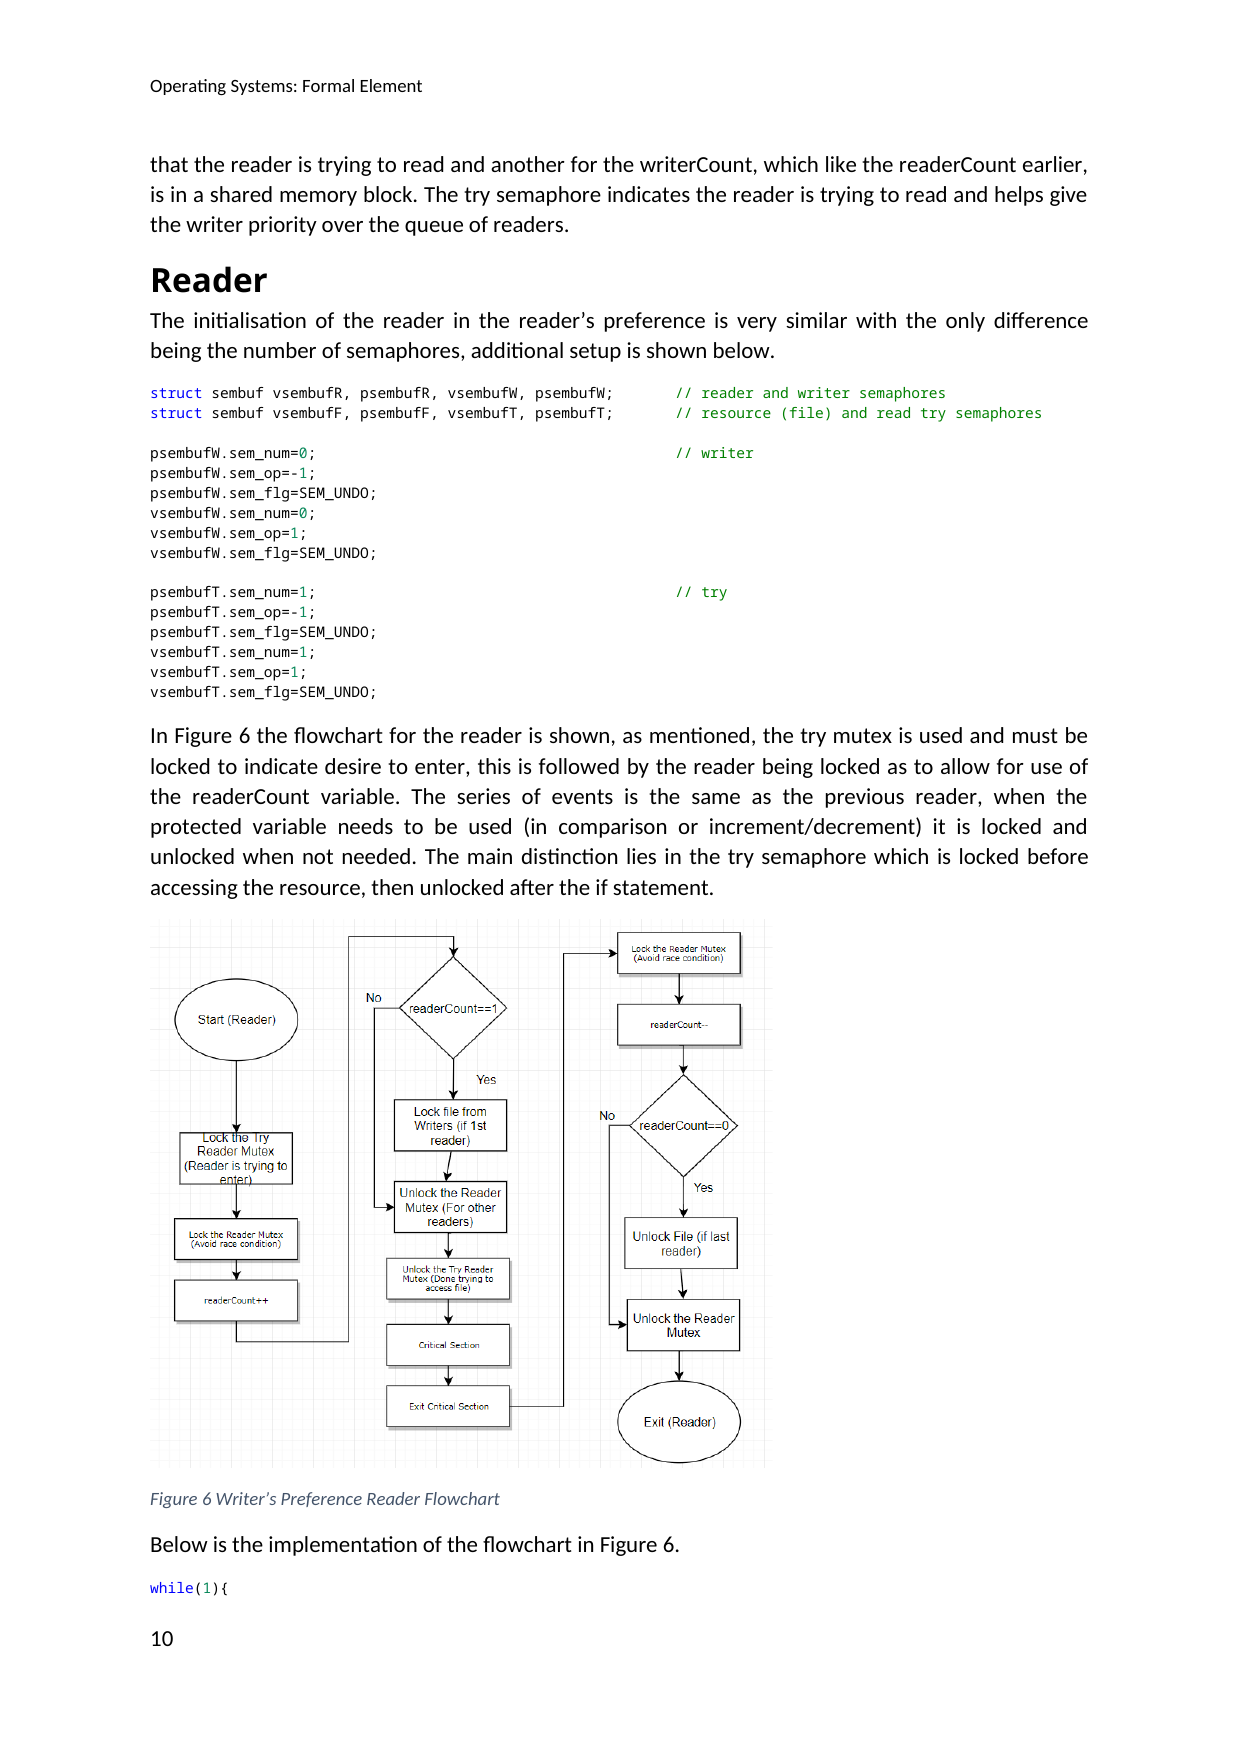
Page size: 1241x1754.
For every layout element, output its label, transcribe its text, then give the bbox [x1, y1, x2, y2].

text struct sembuf vsembufF, psembufF, vsembufT, psembufT; // resource (file) and read try semaphores [150, 403, 1090, 423]
text vsembufT.sem_op=1; [150, 662, 1090, 682]
subtitle Reader [150, 257, 1090, 303]
text psembufT.sem_flg=SEM_UNDO; [150, 622, 1090, 642]
text while(1){ [150, 1577, 1090, 1597]
text psembufT.sem_op=-1; [150, 602, 1090, 622]
text psembufW.sem_num=0; // writer [150, 443, 1090, 463]
text struct sembuf vsembufR, psembufR, vsembufW, psembufW; // reader and writer semaphores [150, 383, 1090, 403]
text In Figure 6 the flowchart for the reader is shown, as mentioned, the try mutex is used and must be locked to indicate desire to enter, this is followed by the reader being locked as to allow for use of the readerCount variable. The series of events is the same as the previous reader, when the protected variable needs to be used (in comparison or increment/decrement) it is locked and unlocked when not needed. The main distinction lies in the try semaphore which is locked before accessing the resource, then unlocked after the if statement. [150, 722, 1090, 901]
text vsembufT.sem_num=1; [150, 642, 1090, 662]
text psembufT.sem_num=1; // try [150, 582, 1090, 602]
text psembufW.sem_op=-1; [150, 463, 1090, 483]
text Below is the implementation of the flowchart in Figure 6. [150, 1531, 1090, 1558]
text vsembufW.sem_op=1; [150, 523, 1090, 542]
text vsembufW.sem_num=0; [150, 503, 1090, 523]
text vsembufW.sem_flg=SEM_UNDO; [150, 542, 1090, 562]
text vsembufT.sem_flg=SEM_UNDO; [150, 682, 1090, 702]
text psembufW.sem_flg=SEM_UNDO; [150, 483, 1090, 503]
picture [150, 919, 773, 1468]
text The initialisation of the reader in the reader’s preference is very similar with the only difference being the number of semaphores, additional setup is shown below. [150, 306, 1090, 364]
